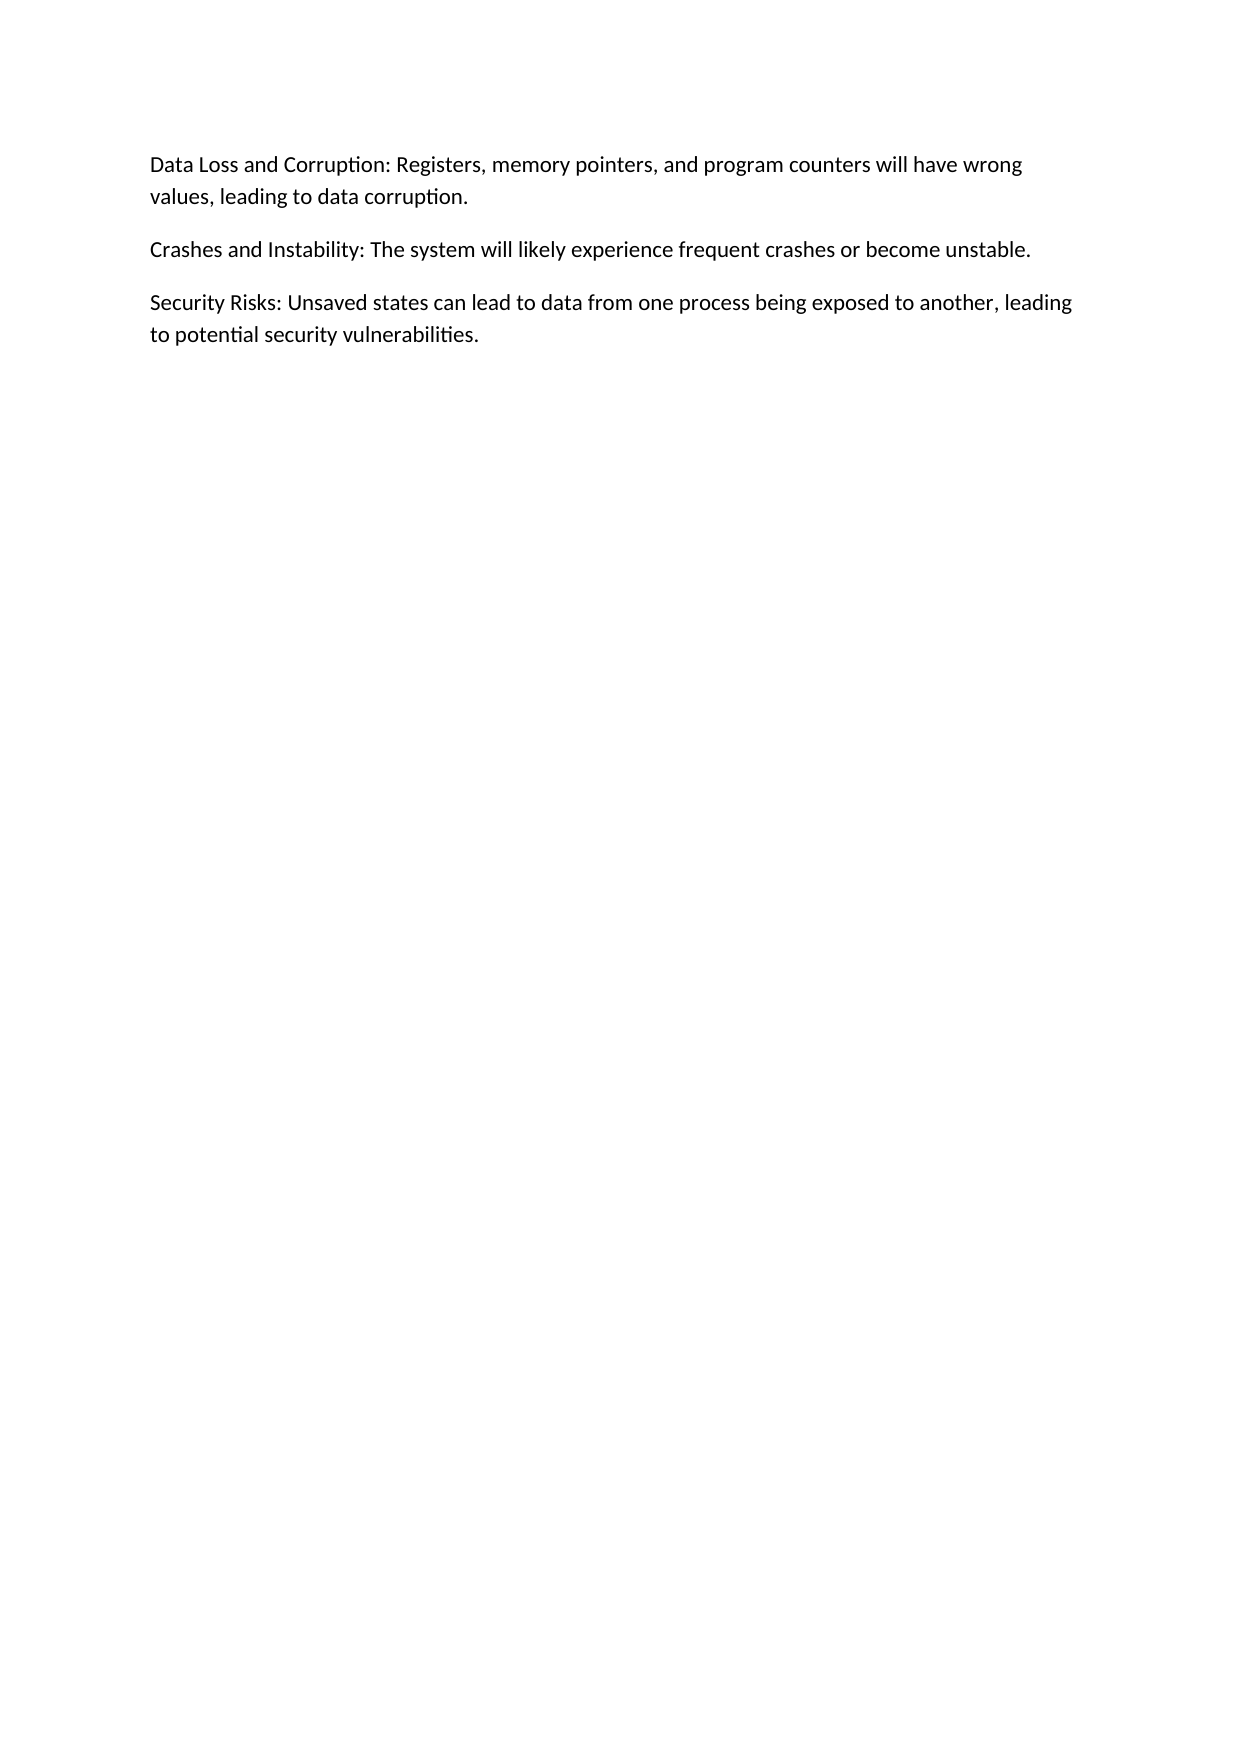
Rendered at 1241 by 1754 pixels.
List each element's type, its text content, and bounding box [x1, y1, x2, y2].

text Data Loss and Corruption: Registers, memory pointers, and program counters will have wrong values, leading to data corruption. [150, 150, 1090, 210]
text Crashes and Instability: The system will likely experience frequent crashes or become unstable. [150, 235, 1090, 263]
text Security Risks: Unsaved states can lead to data from one process being exposed to another, leading to potential security vulnerabilities. [150, 288, 1090, 348]
